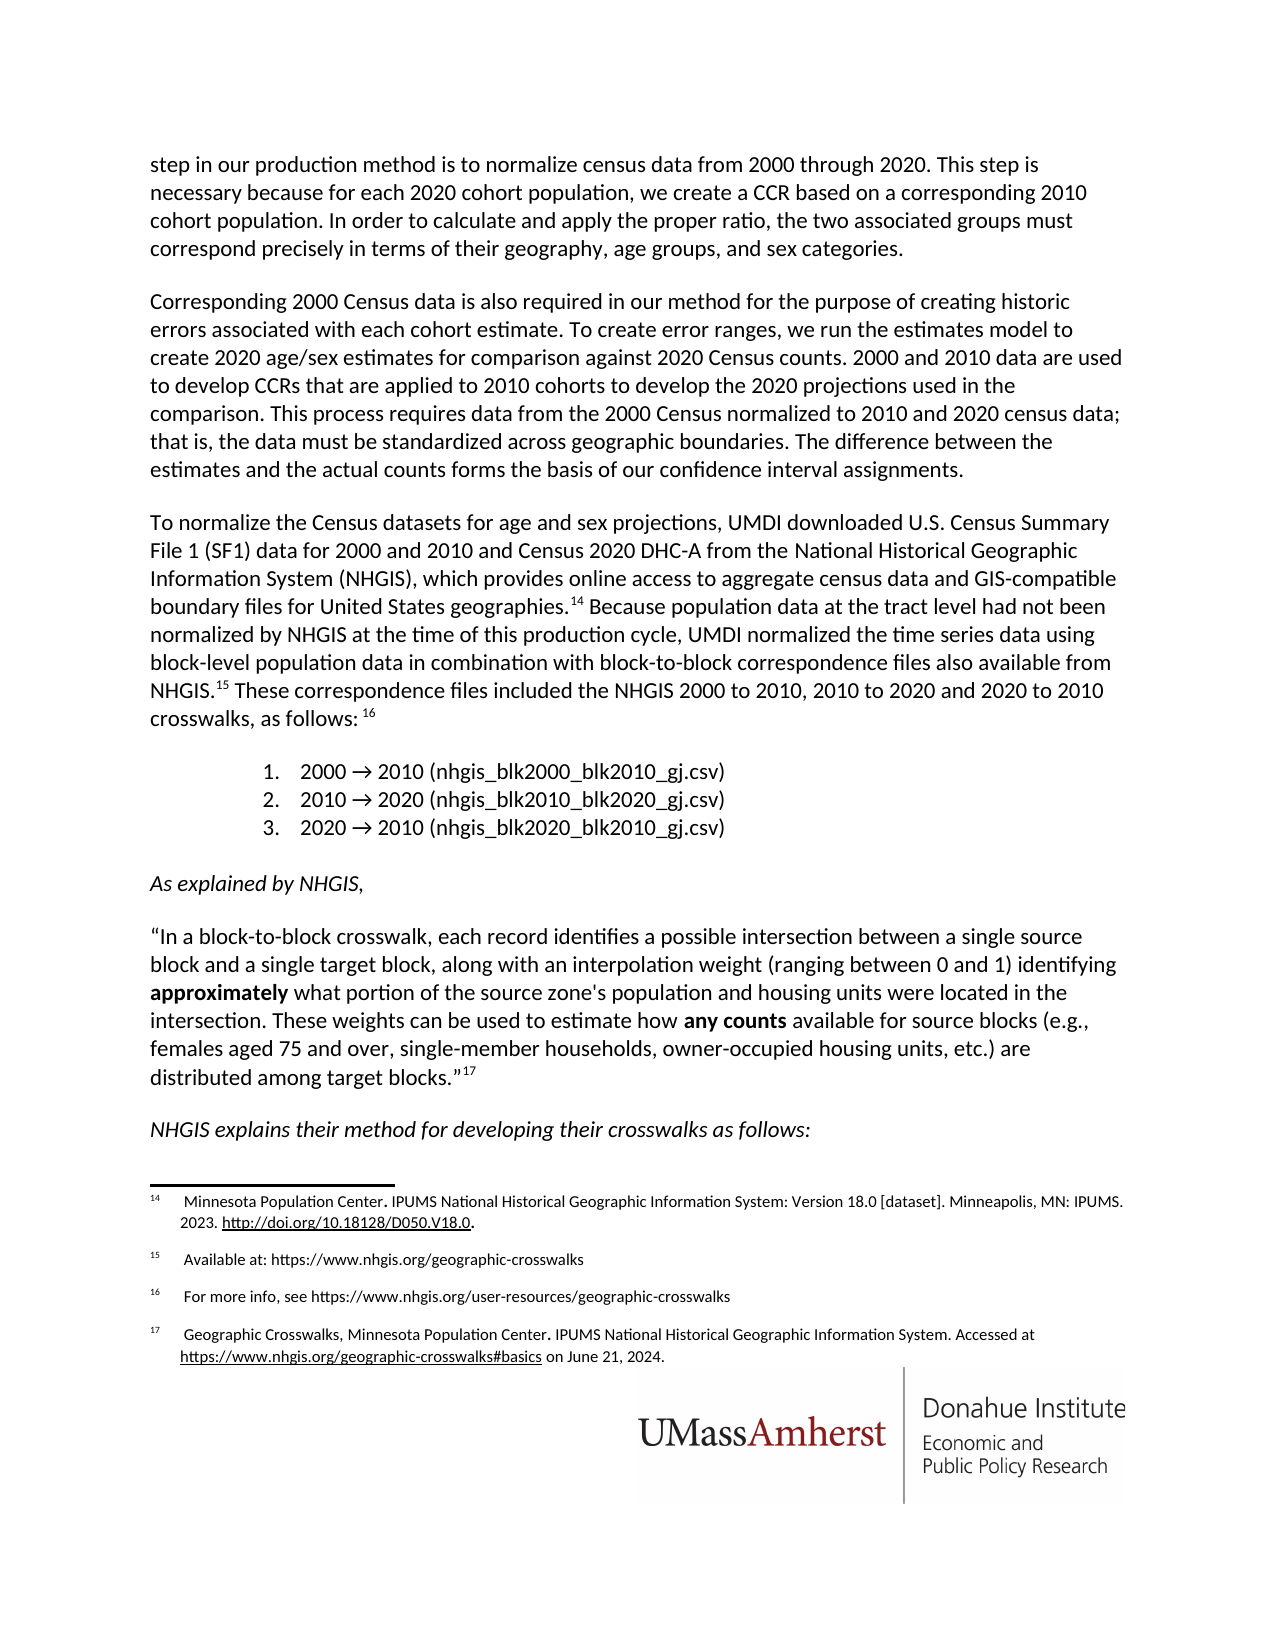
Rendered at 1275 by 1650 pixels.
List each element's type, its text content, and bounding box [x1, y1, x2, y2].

text To normalize the Census datasets for age and sex projections, UMDI downloaded U.S. Census Summary File 1 (SF1) data for 2000 and 2010 and Census 2020 DHC-A from the National Historical Geographic Information System (NHGIS), which provides online access to aggregate census data and GIS-compatible boundary files for United States geographies. Because population data at the tract level had not been normalized by NHGIS at the time of this production cycle, UMDI normalized the time series data using block-level population data in combination with block-to-block correspondence files also available from NHGIS. These correspondence files included the NHGIS 2000 to 2010, 2010 to 2020 and 2020 to 2010 crosswalks, as follows: [150, 508, 1125, 732]
list 2020 → 2010 (nhgis_blk2020_blk2010_gj.csv) [262, 813, 1125, 841]
text “In a block-to-block crosswalk, each record identifies a possible intersection between a single source block and a single target block, along with an interpolation weight (ranging between 0 and 1) identifying approximately what portion of the source zone's population and housing units were located in the intersection. These weights can be used to estimate how any counts available for source blocks (e.g., females aged 75 and over, single-member households, owner-occupied housing units, etc.) are distributed among target blocks.” [150, 922, 1125, 1091]
list 2010 → 2020 (nhgis_blk2010_blk2020_gj.csv) [262, 785, 1125, 813]
text NHGIS explains their method for developing their crosswalks as follows: [150, 1116, 1125, 1144]
text Corresponding 2000 Census data is also required in our method for the purpose of creating historic errors associated with each cohort estimate. To create error ranges, we run the estimates model to create 2020 age/sex estimates for comparison against 2020 Census counts. 2000 and 2010 data are used to develop CCRs that are applied to 2010 cohorts to develop the 2020 projections used in the comparison. This process requires data from the 2000 Census normalized to 2010 and 2020 census data; that is, the data must be standardized across geographic boundaries. The difference between the estimates and the actual counts forms the basis of our confidence interval assignments. [150, 287, 1125, 483]
picture [638, 1367, 1125, 1504]
text As explained by NHGIS, [150, 869, 1125, 897]
list 2000 → 2010 (nhgis_blk2000_blk2010_gj.csv) [262, 757, 1125, 785]
